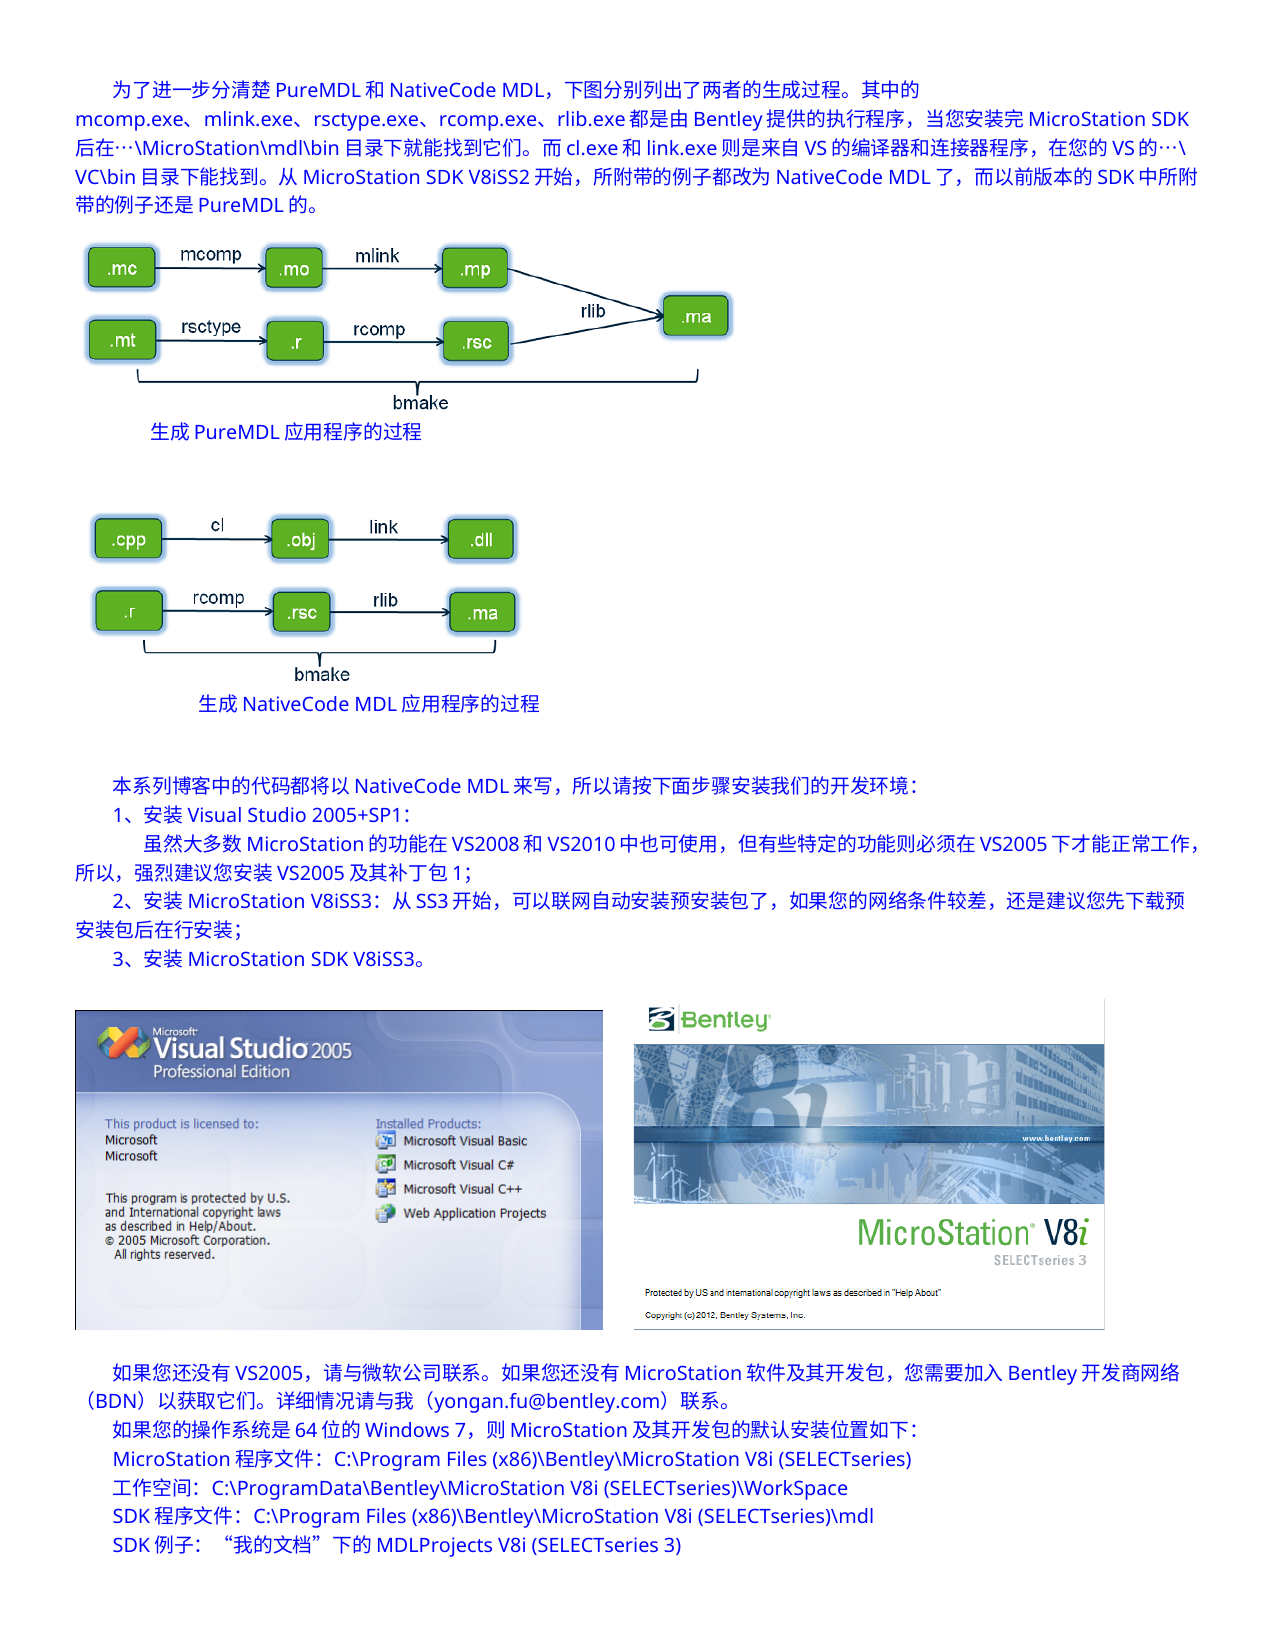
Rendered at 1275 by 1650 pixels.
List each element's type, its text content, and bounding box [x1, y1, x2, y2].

text 2、安装MicroStation V8iSS3：从SS3开始，可以联网自动安装预安装包了，如果您的网络条件较差，还是建议您先下载预安装包后在行安装； [75, 886, 1200, 943]
text 工作空间：C:\ProgramData\Bentley\MicroStation V8i (SELECTseries)\WorkSpace [75, 1472, 1200, 1501]
text 为了进一步分清楚PureMDL和NativeCode MDL，下图分别列出了两者的生成过程。其中的mcomp.exe、mlink.exe、rsctype.exe、rcomp.exe、rlib.exe都是由Bentley提供的执行程序，当您安装完MicroStation SDK后在…\MicroStation\mdl\bin目录下就能找到它们。而cl.exe和link.exe则是来自VS的编译器和连接器程序，在您的VS的…\VC\bin目录下能找到。从MicroStation SDK V8iSS2开始，所附带的例子都改为NativeCode MDL了，而以前版本的SDK中所附带的例子还是PureMDL的。 [75, 75, 1200, 219]
text 生成PureMDL应用程序的过程 [75, 417, 1200, 445]
text 3、安装MicroStation SDK V8iSS3。 [75, 943, 1200, 972]
text MicroStation程序文件：C:\Program Files (x86)\Bentley\MicroStation V8i (SELECTseries) [75, 1443, 1200, 1472]
text 虽然大多数MicroStation的功能在VS2008和VS2010中也可使用，但有些特定的功能则必须在VS2005下才能正常工作，所以，强烈建议您安装VS2005及其补丁包1； [75, 828, 1200, 886]
picture [75, 1010, 603, 1330]
text 如果您还没有VS2005，请与微软公司联系。如果您还没有MicroStation软件及其开发包，您需要加入Bentley开发商网络（BDN）以获取它们。详细情况请与我（yongan.fu@bentley.com）联系。 [75, 1357, 1200, 1414]
text 生成NativeCode MDL应用程序的过程 [75, 688, 1200, 717]
picture [75, 499, 539, 689]
text SDK例子：“我的文档”下的MDLProjects V8i (SELECTseries 3) [75, 1529, 1200, 1558]
text SDK程序文件：C:\Program Files (x86)\Bentley\MicroStation V8i (SELECTseries)\mdl [75, 1501, 1200, 1529]
text 本系列博客中的代码都将以NativeCode MDL来写，所以请按下面步骤安装我们的开发环境： [75, 771, 1200, 800]
text 如果您的操作系统是64位的Windows 7，则MicroStation及其开发包的默认安装位置如下： [75, 1414, 1200, 1443]
picture [75, 218, 740, 417]
text 1、安装Visual Studio 2005+SP1： [75, 800, 1200, 828]
picture [633, 999, 1105, 1330]
